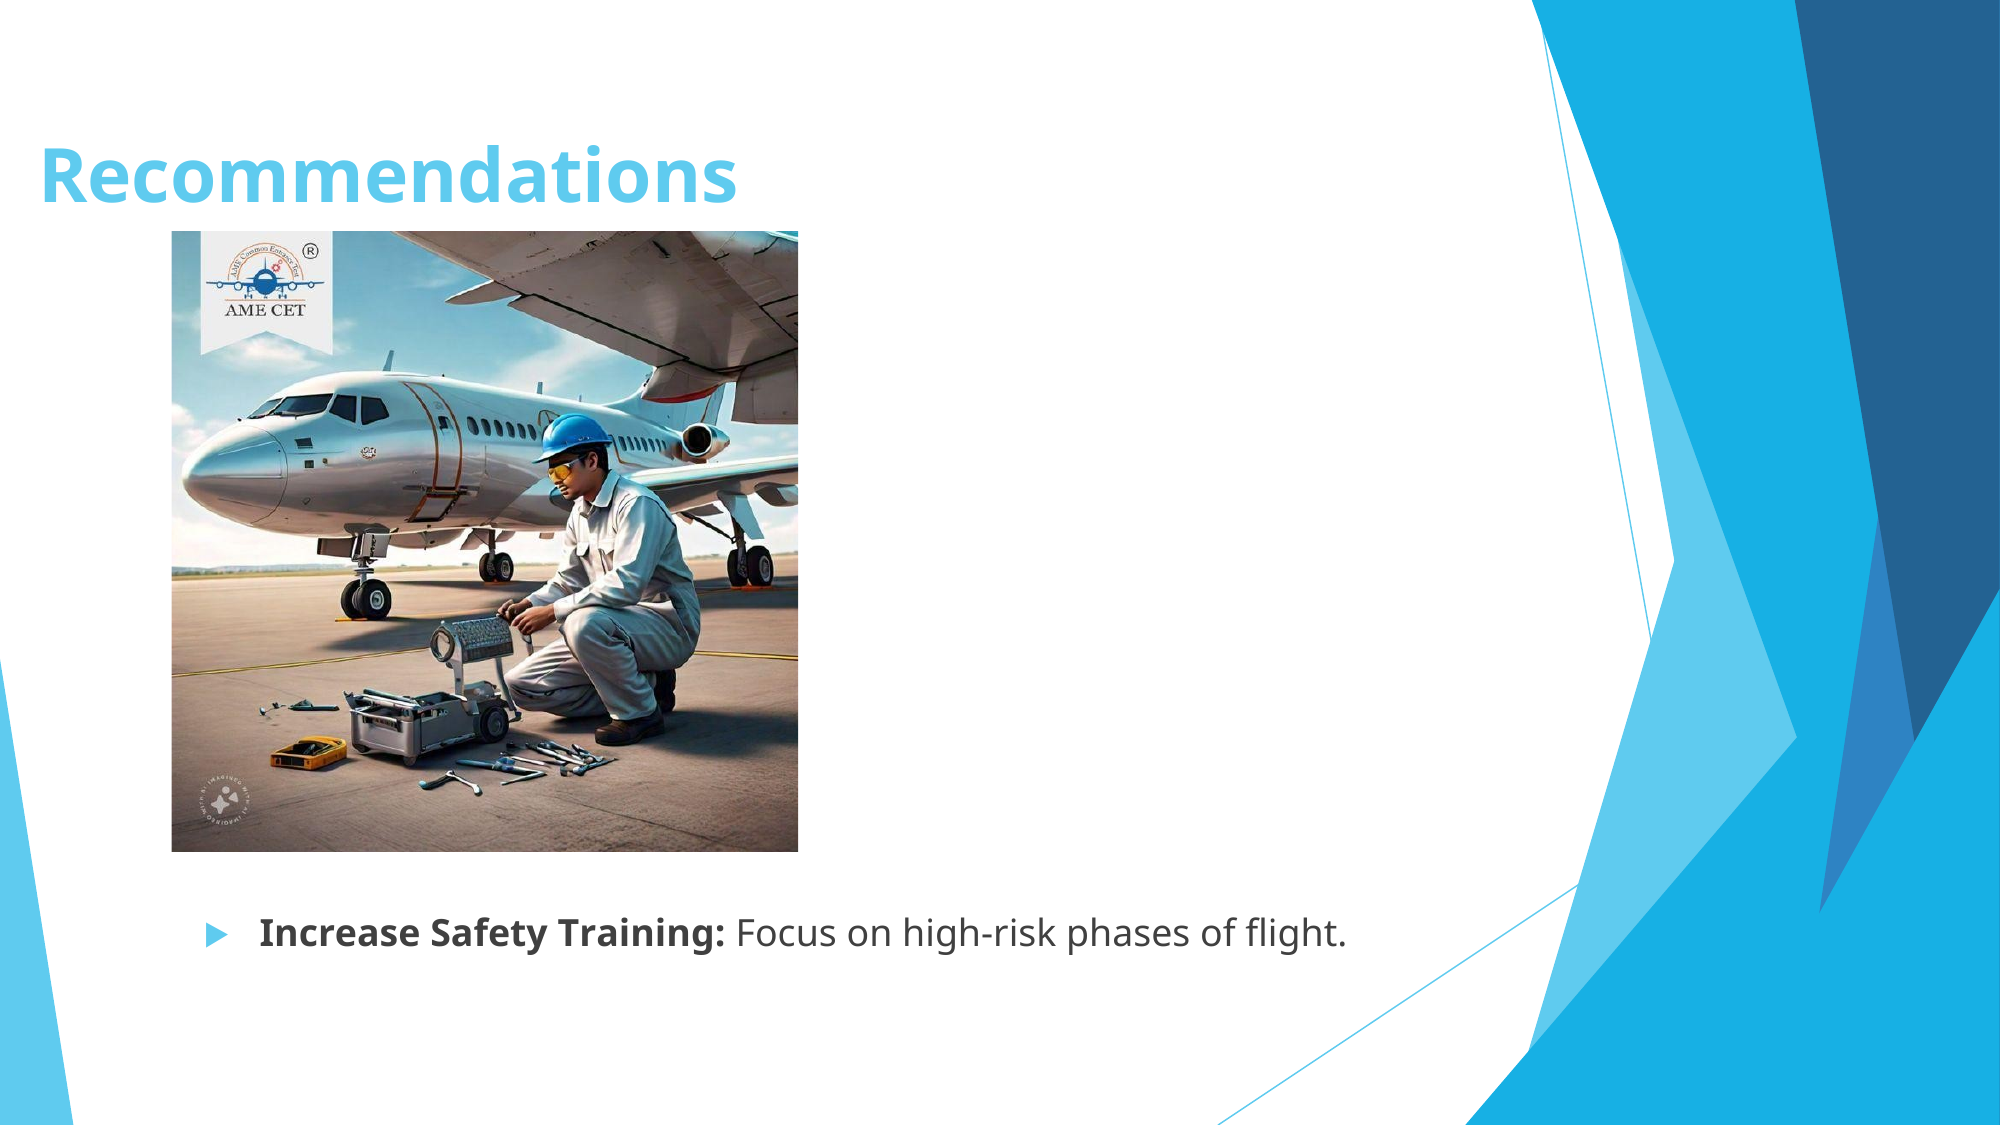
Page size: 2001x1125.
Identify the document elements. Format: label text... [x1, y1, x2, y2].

list Increase Safety Training: Focus on high-risk phases of flight. [203, 906, 1507, 957]
subtitle Recommendations [38, 122, 1511, 224]
picture [171, 231, 799, 852]
